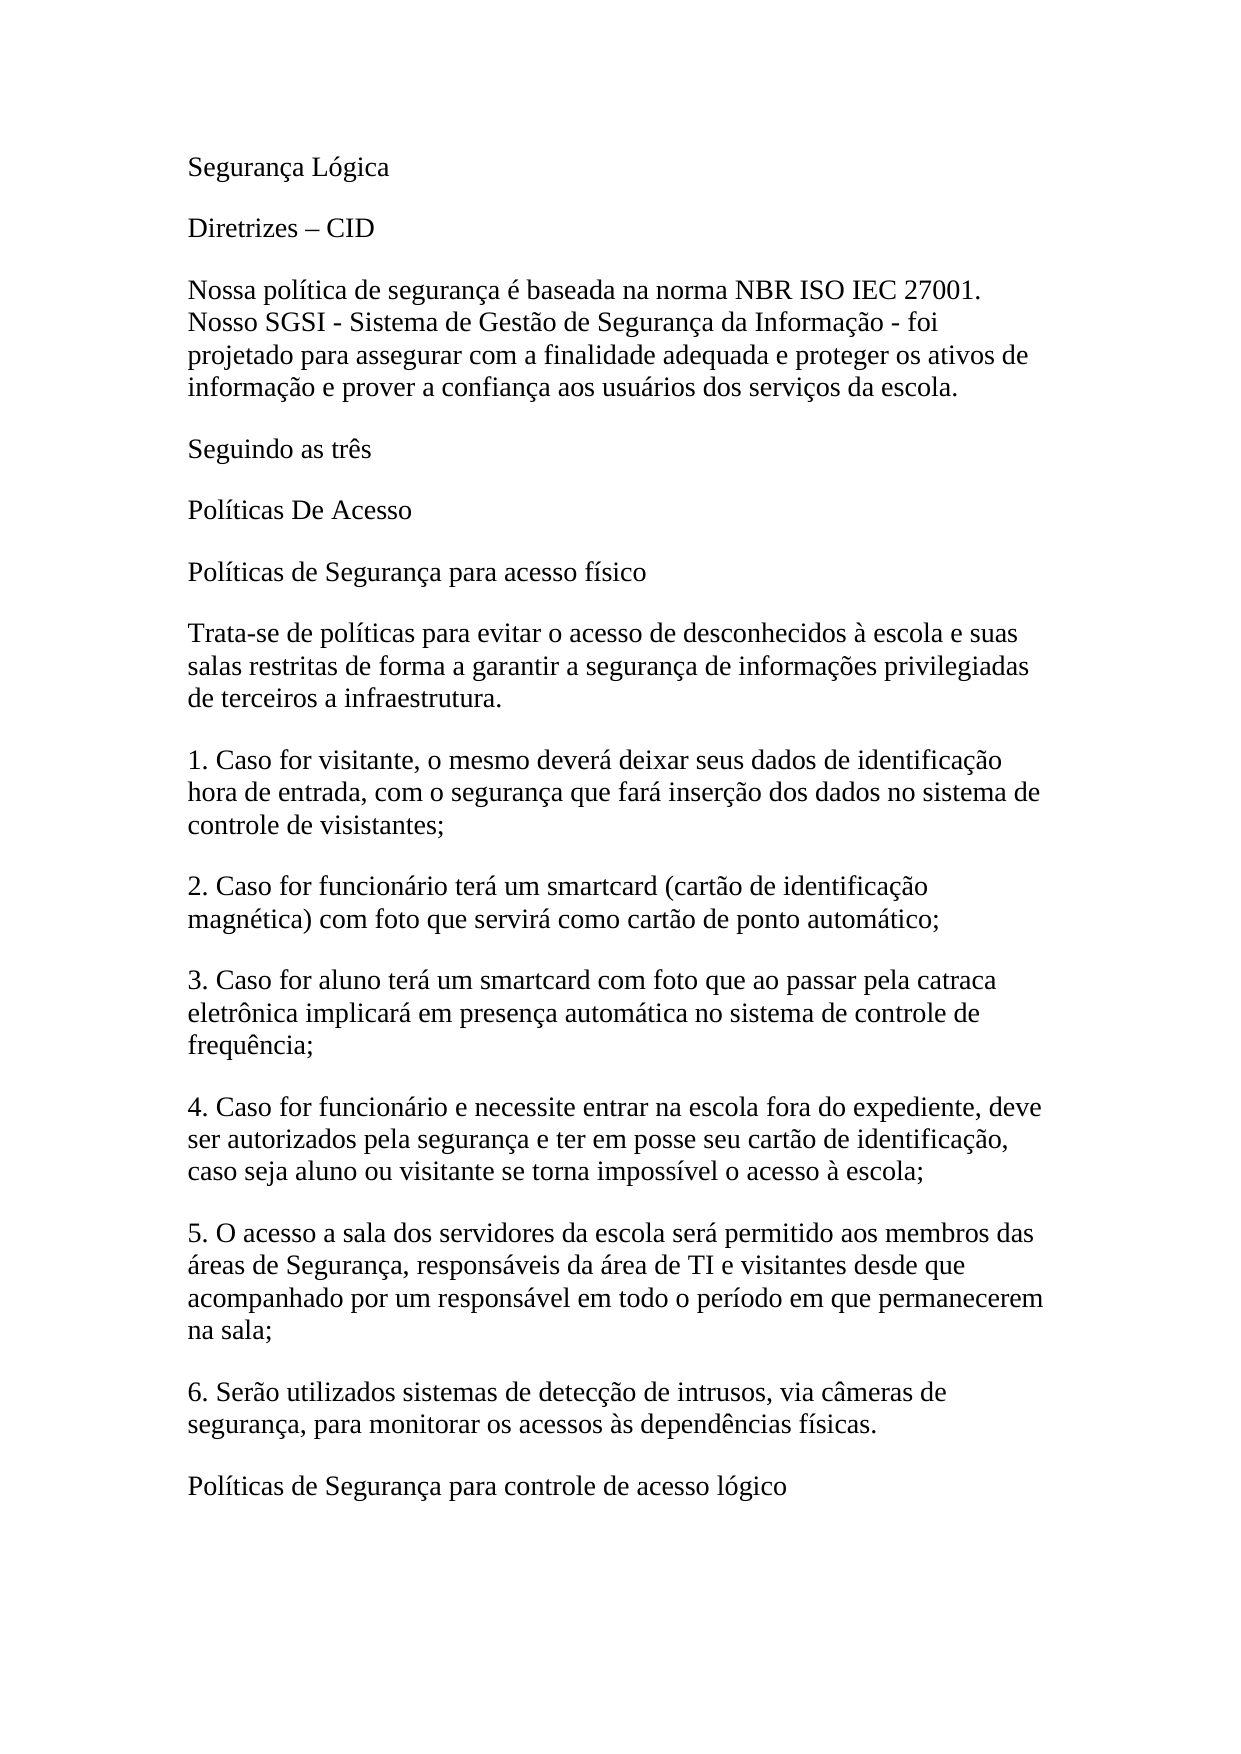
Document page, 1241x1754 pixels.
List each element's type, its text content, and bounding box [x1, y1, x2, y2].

text 2. Caso for funcionário terá um smartcard (cartão de identificação magnética) com foto que servirá como cartão de ponto automático; [187, 869, 1053, 934]
text Políticas de Segurança para acesso físico [187, 555, 1053, 587]
text 6. Serão utilizados sistemas de detecção de intrusos, via câmeras de segurança, para monitorar os acessos às dependências físicas. [187, 1375, 1053, 1439]
text Seguindo as três [187, 432, 1053, 464]
text Políticas De Acesso [187, 493, 1053, 526]
text Trata-se de políticas para evitar o acesso de desconhecidos à escola e suas salas restritas de forma a garantir a segurança de informações privilegiadas de terceiros a infraestrutura. [187, 617, 1053, 714]
text 4. Caso for funcionário e necessite entrar na escola fora do expediente, deve ser autorizados pela segurança e ter em posse seu cartão de identificação, caso seja aluno ou visitante se torna impossível o acesso à escola; [187, 1089, 1053, 1187]
text Políticas de Segurança para controle de acesso lógico [187, 1469, 1053, 1501]
text 3. Caso for aluno terá um smartcard com foto que ao passar pela catraca eletrônica implicará em presença automática no sistema de controle de frequência; [187, 963, 1053, 1060]
text 1. Caso for visitante, o mesmo deverá deixar seus dados de identificação hora de entrada, com o segurança que fará inserção dos dados no sistema de controle de visistantes; [187, 743, 1053, 840]
text 5. O acesso a sala dos servidores da escola será permitido aos membros das áreas de Segurança, responsáveis da área de TI e visitantes desde que acompanhado por um responsável em todo o período em que permanecerem na sala; [187, 1216, 1053, 1346]
text Diretrizes – CID [187, 212, 1053, 244]
text Segurança Lógica [187, 150, 1053, 182]
text Nossa política de segurança é baseada na norma NBR ISO IEC 27001. Nosso SGSI - Sistema de Gestão de Segurança da Informação - foi projetado para assegurar com a finalidade adequada e proteger os ativos de informação e prover a confiança aos usuários dos serviços da escola. [187, 273, 1053, 403]
